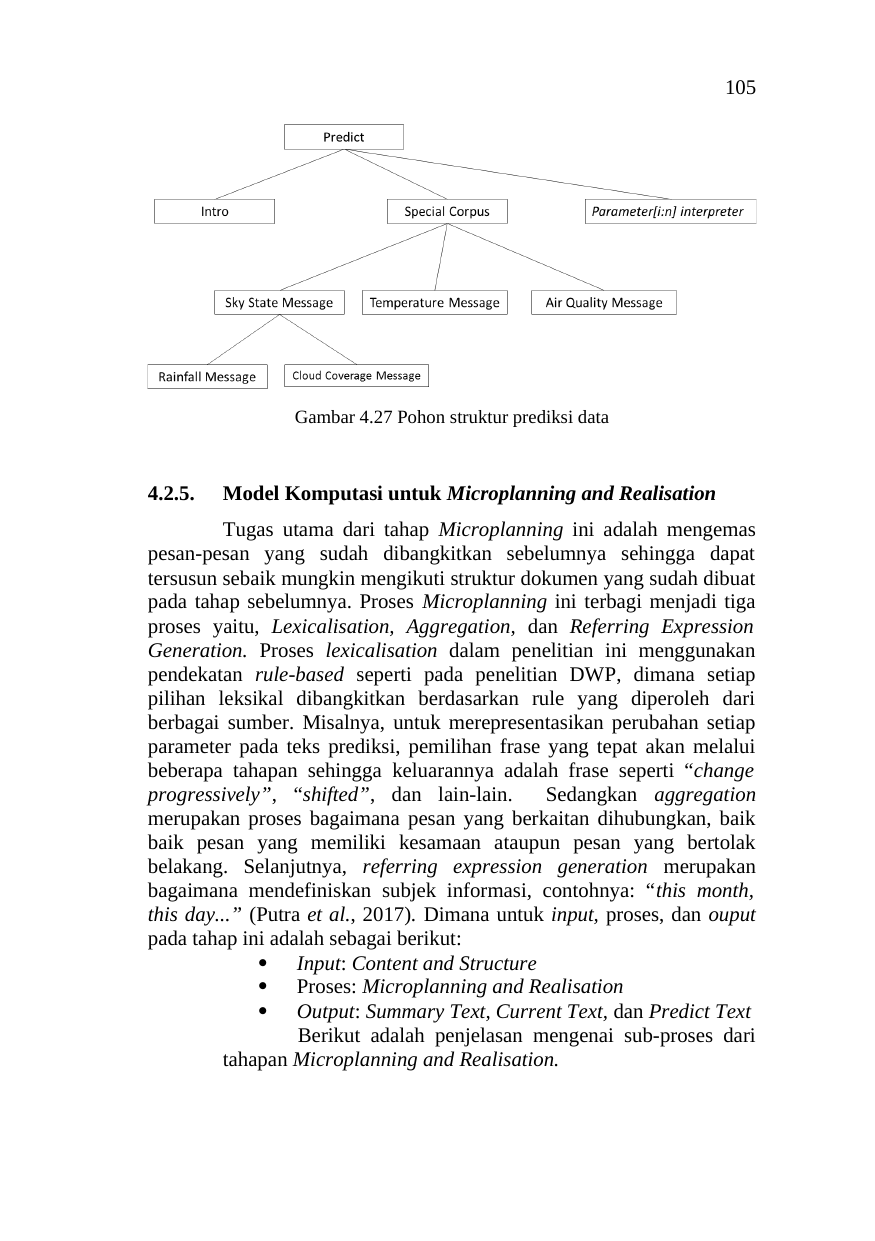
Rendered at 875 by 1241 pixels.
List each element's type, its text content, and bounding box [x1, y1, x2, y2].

subtitle Model Komputasi untuk Microplanning and Realisation [148, 481, 756, 505]
text Berikut adalah penjelasan mengenai sub-proses dari tahapan Microplanning and Realisation. [223, 1023, 756, 1071]
list Output: Summary Text, Current Text, dan Predict Text [259, 998, 756, 1023]
text Tugas utama dari tahap Microplanning ini adalah mengemas pesan-pesan yang sudah dibangkitkan sebelumnya sehingga dapat tersusun sebaik mungkin mengikuti struktur dokumen yang sudah dibuat pada tahap sebelumnya. Proses Microplanning ini terbagi menjadi tiga proses yaitu, Lexicalisation, Aggregation, dan Referring Expression Generation. Proses lexicalisation dalam penelitian ini menggunakan pendekatan rule-based seperti pada penelitian DWP, dimana setiap pilihan leksikal dibangkitkan berdasarkan rule yang diperoleh dari berbagai sumber. Misalnya, untuk merepresentasikan perubahan setiap parameter pada teks prediksi, pemilihan frase yang tepat akan melalui beberapa tahapan sehingga keluarannya adalah frase seperti “change progressively”, “shifted”, dan lain-lain. Sedangkan aggregation merupakan proses bagaimana pesan yang berkaitan dihubungkan, baik baik pesan yang memiliki kesamaan ataupun pesan yang bertolak belakang. Selanjutnya, referring expression generation merupakan bagaimana mendefiniskan subjek informasi, contohnya: “this month, this day...” (Putra et al., 2017). Dimana untuk input, proses, dan ouput pada tahap ini adalah sebagai berikut: [148, 517, 756, 950]
text Gambar 4.27 Pohon struktur prediksi data [148, 406, 756, 427]
list Input: Content and Structure [259, 950, 756, 974]
list Proses: Microplanning and Realisation [259, 974, 756, 998]
picture [147, 123, 757, 394]
